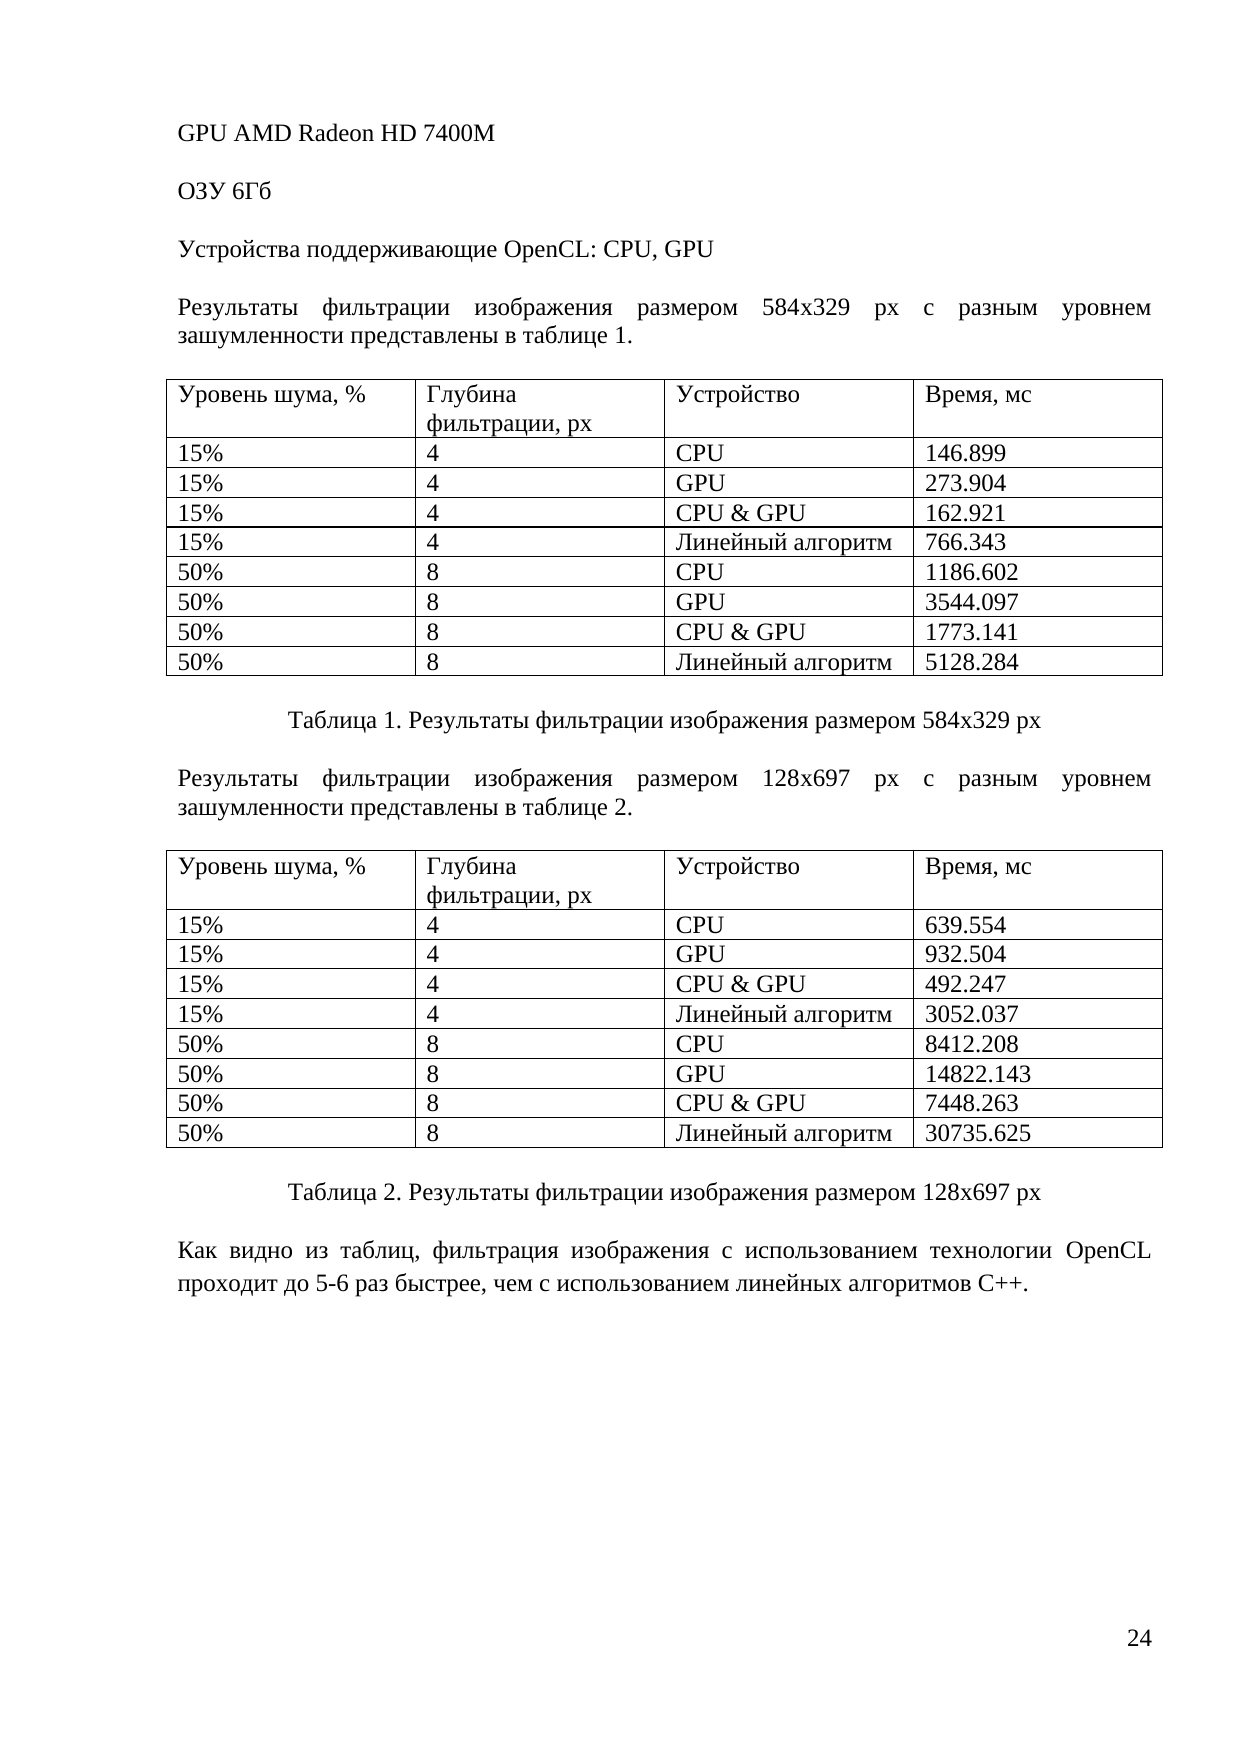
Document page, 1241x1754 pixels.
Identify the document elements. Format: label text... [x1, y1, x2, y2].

table_cell 50% [167, 647, 415, 675]
table_cell 3052.037 [914, 999, 1162, 1028]
table_cell CPU [665, 910, 913, 938]
table_cell 146.899 [914, 438, 1162, 467]
table_cell 4 [416, 940, 664, 968]
table_cell 932.504 [914, 940, 1162, 968]
table_cell CPU & GPU [665, 617, 913, 646]
table_cell Линейный алгоритм [665, 528, 913, 556]
table_cell 50% [167, 1089, 415, 1117]
table_cell 4 [416, 498, 664, 526]
text Таблица 2. Результаты фильтрации изображения размером 128x697 px [177, 1177, 1152, 1206]
text Как видно из таблиц, фильтрация изображения с использованием технологии OpenCL проходит до 5-6 раз быстрее, чем с использованием линейных алгоритмов С++. [177, 1235, 1152, 1297]
table_header Время, мс [914, 851, 1162, 909]
table_cell 8 [416, 587, 664, 616]
table_cell 8 [416, 557, 664, 586]
table_cell 15% [167, 910, 415, 938]
table_cell 3544.097 [914, 587, 1162, 616]
table_cell 4 [416, 999, 664, 1028]
table_header Устройство [665, 851, 913, 909]
table_cell 50% [167, 1059, 415, 1087]
table_cell 4 [416, 528, 664, 556]
table_cell 7448.263 [914, 1089, 1162, 1117]
table_cell CPU & GPU [665, 498, 913, 526]
table_cell GPU [665, 468, 913, 497]
table_cell 162.921 [914, 498, 1162, 526]
table_cell Линейный алгоритм [665, 647, 913, 675]
table_cell 1186.602 [914, 557, 1162, 586]
table_cell 50% [167, 617, 415, 646]
text Таблица 1. Результаты фильтрации изображения размером 584x329 px [177, 706, 1152, 734]
text Устройства поддерживающие OpenCL: CPU, GPU [177, 234, 1152, 263]
text ОЗУ 6Гб [177, 176, 1152, 205]
table_cell CPU & GPU [665, 1089, 913, 1117]
text Результаты фильтрации изображения размером 584x329 px с разным уровнем зашумленности представлены в таблице 1. [177, 292, 1152, 349]
table_cell 4 [416, 468, 664, 497]
table_cell 8 [416, 1059, 664, 1087]
table_cell 15% [167, 498, 415, 526]
table_cell 15% [167, 438, 415, 467]
table_cell 8 [416, 1118, 664, 1147]
table_cell 1773.141 [914, 617, 1162, 646]
table_cell 15% [167, 969, 415, 998]
table_cell 273.904 [914, 468, 1162, 497]
table_header Глубина фильтрации, px [416, 380, 664, 437]
table_cell 639.554 [914, 910, 1162, 938]
table_cell 492.247 [914, 969, 1162, 998]
table_cell 8 [416, 1029, 664, 1058]
text GPU AMD Radeon HD 7400M [177, 118, 1152, 147]
table_cell CPU [665, 438, 913, 467]
table_header Уровень шума, % [167, 851, 415, 909]
table_cell 15% [167, 528, 415, 556]
table_cell CPU [665, 1029, 913, 1058]
table_cell 50% [167, 1118, 415, 1147]
text Результаты фильтрации изображения размером 128x697 px с разным уровнем зашумленности представлены в таблице 2. [177, 763, 1152, 821]
table_cell 8412.208 [914, 1029, 1162, 1058]
table_cell 30735.625 [914, 1118, 1162, 1147]
table_cell Линейный алгоритм [665, 1118, 913, 1147]
table_cell 15% [167, 940, 415, 968]
table_cell 14822.143 [914, 1059, 1162, 1087]
table_cell Линейный алгоритм [665, 999, 913, 1028]
table_header Время, мс [914, 380, 1162, 437]
table_cell GPU [665, 940, 913, 968]
table_cell 5128.284 [914, 647, 1162, 675]
table_cell 8 [416, 647, 664, 675]
table_cell 4 [416, 910, 664, 938]
table_cell GPU [665, 1059, 913, 1087]
table_cell GPU [665, 587, 913, 616]
table_cell CPU & GPU [665, 969, 913, 998]
table_header Устройство [665, 380, 913, 437]
table_cell 8 [416, 617, 664, 646]
table_cell 50% [167, 587, 415, 616]
table_cell 50% [167, 1029, 415, 1058]
table_cell 4 [416, 438, 664, 467]
table_cell CPU [665, 557, 913, 586]
table_cell 8 [416, 1089, 664, 1117]
table_header Глубина фильтрации, px [416, 851, 664, 909]
table_cell 50% [167, 557, 415, 586]
table_cell 766.343 [914, 528, 1162, 556]
table_cell 4 [416, 969, 664, 998]
table_cell 15% [167, 999, 415, 1028]
table_cell 15% [167, 468, 415, 497]
table_header Уровень шума, % [167, 380, 415, 437]
